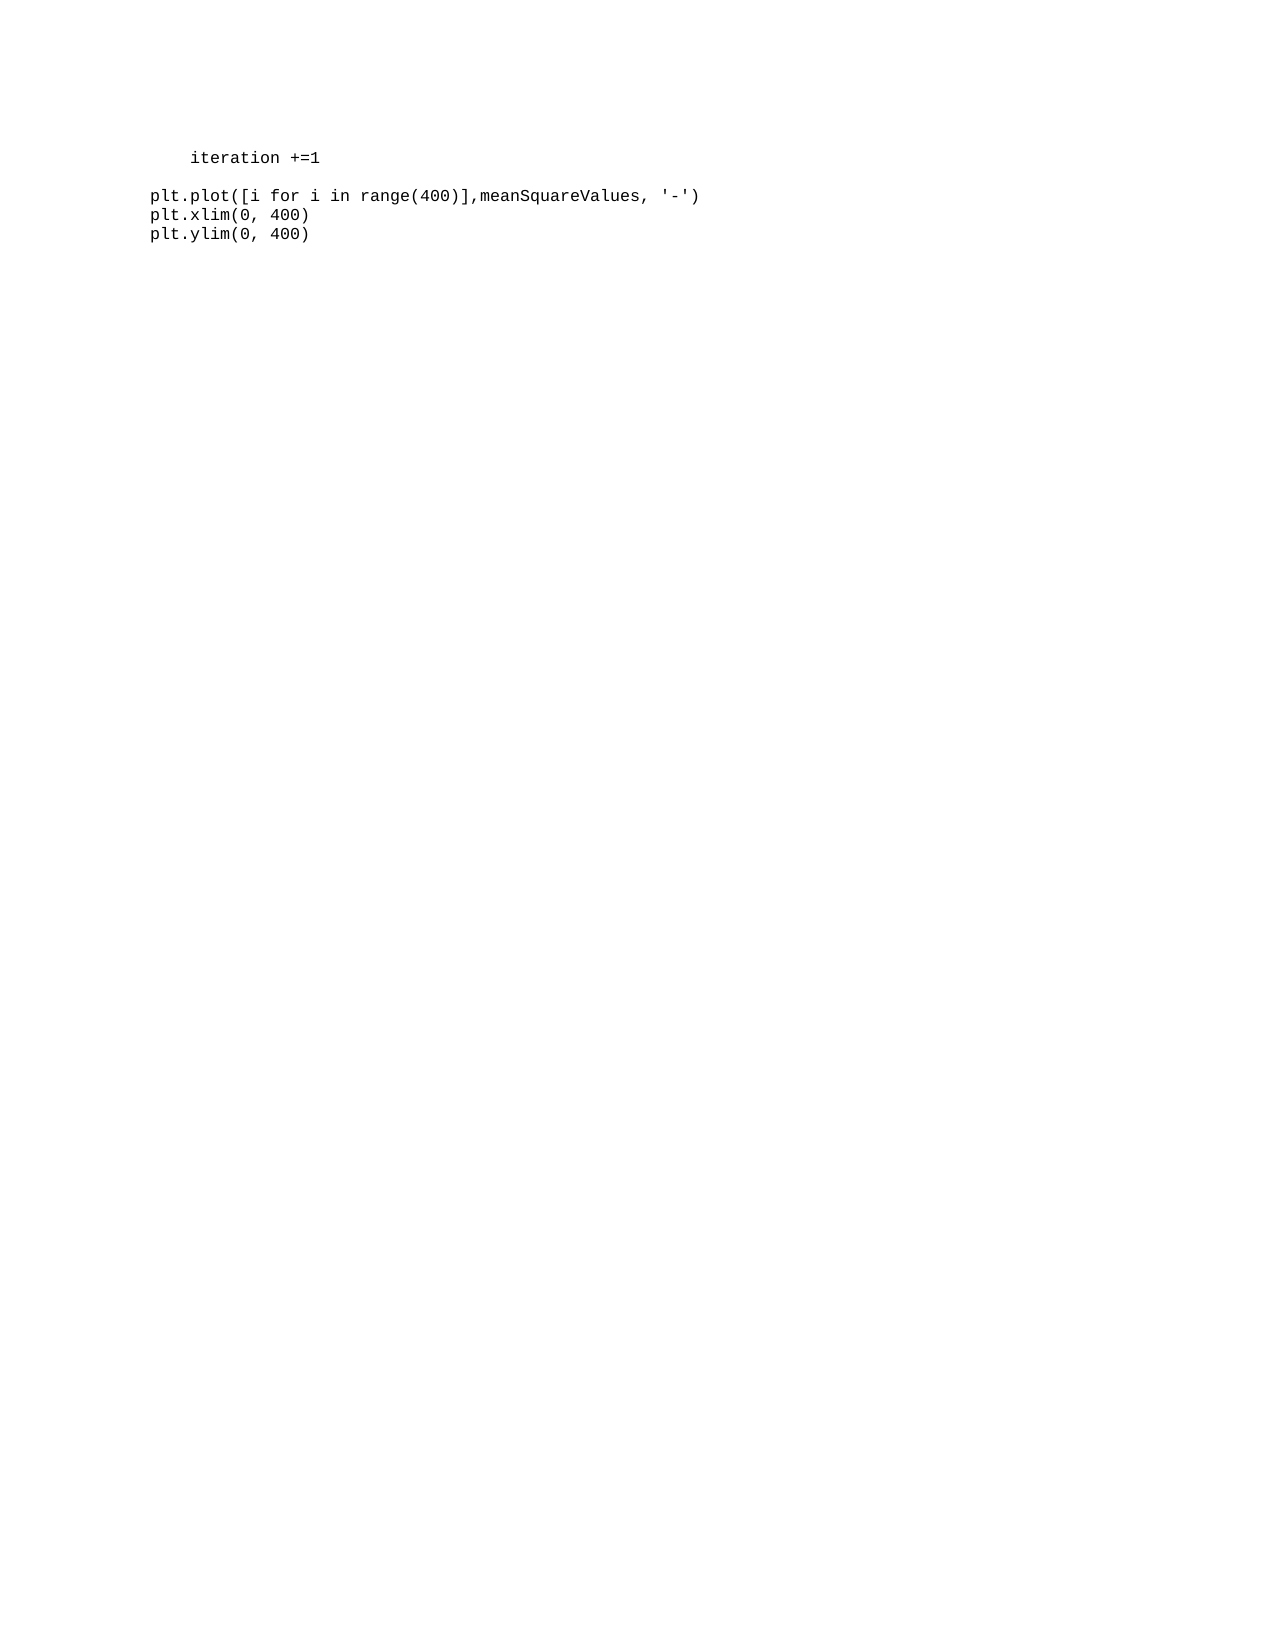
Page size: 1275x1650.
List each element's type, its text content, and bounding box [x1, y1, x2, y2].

text iteration +=1 [150, 150, 1125, 169]
text plt.ylim(0, 400) [150, 225, 1125, 244]
text plt.plot([i for i in range(400)],meanSquareValues, '-') [150, 188, 1125, 207]
text plt.xlim(0, 400) [150, 207, 1125, 225]
